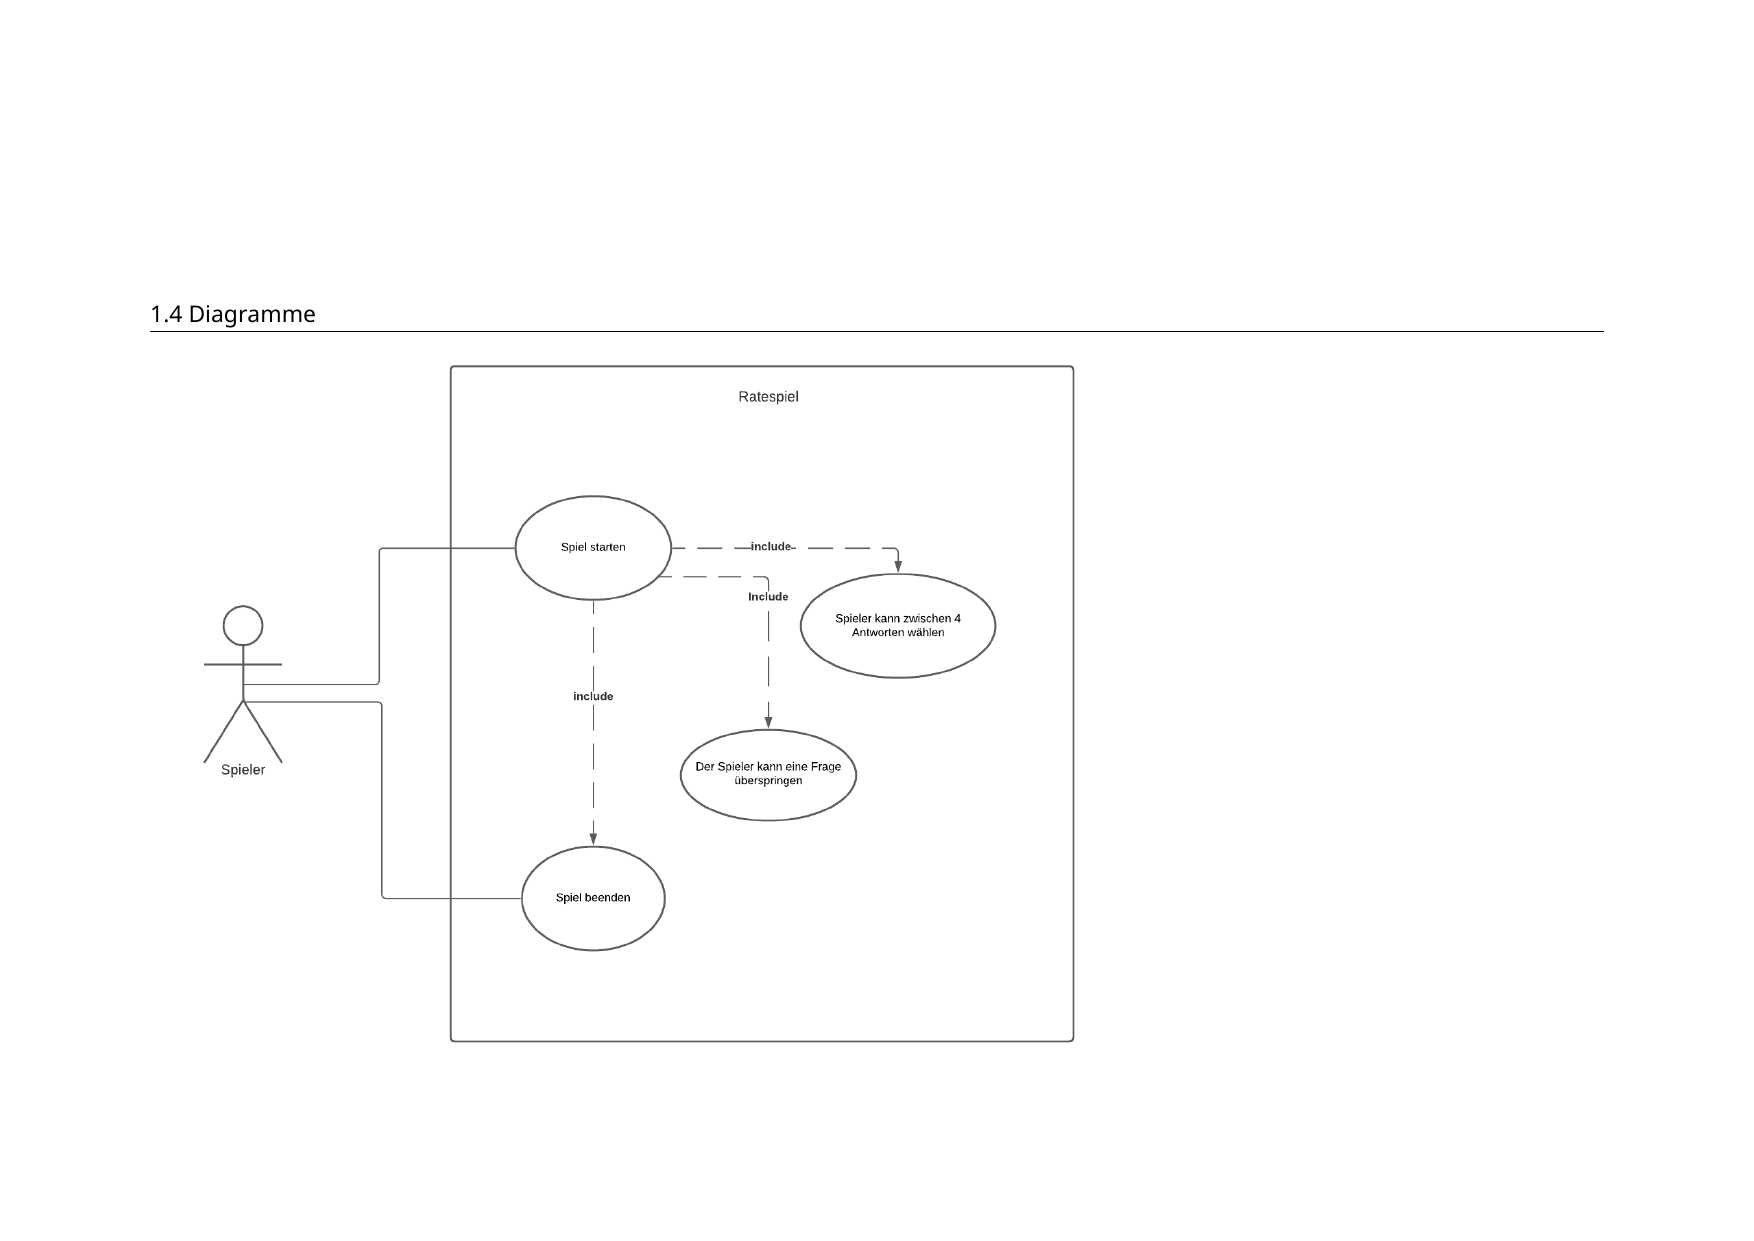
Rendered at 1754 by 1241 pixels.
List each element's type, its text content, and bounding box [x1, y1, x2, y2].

subtitle 1.4 Diagramme [150, 264, 1604, 331]
picture [126, 341, 1099, 1067]
